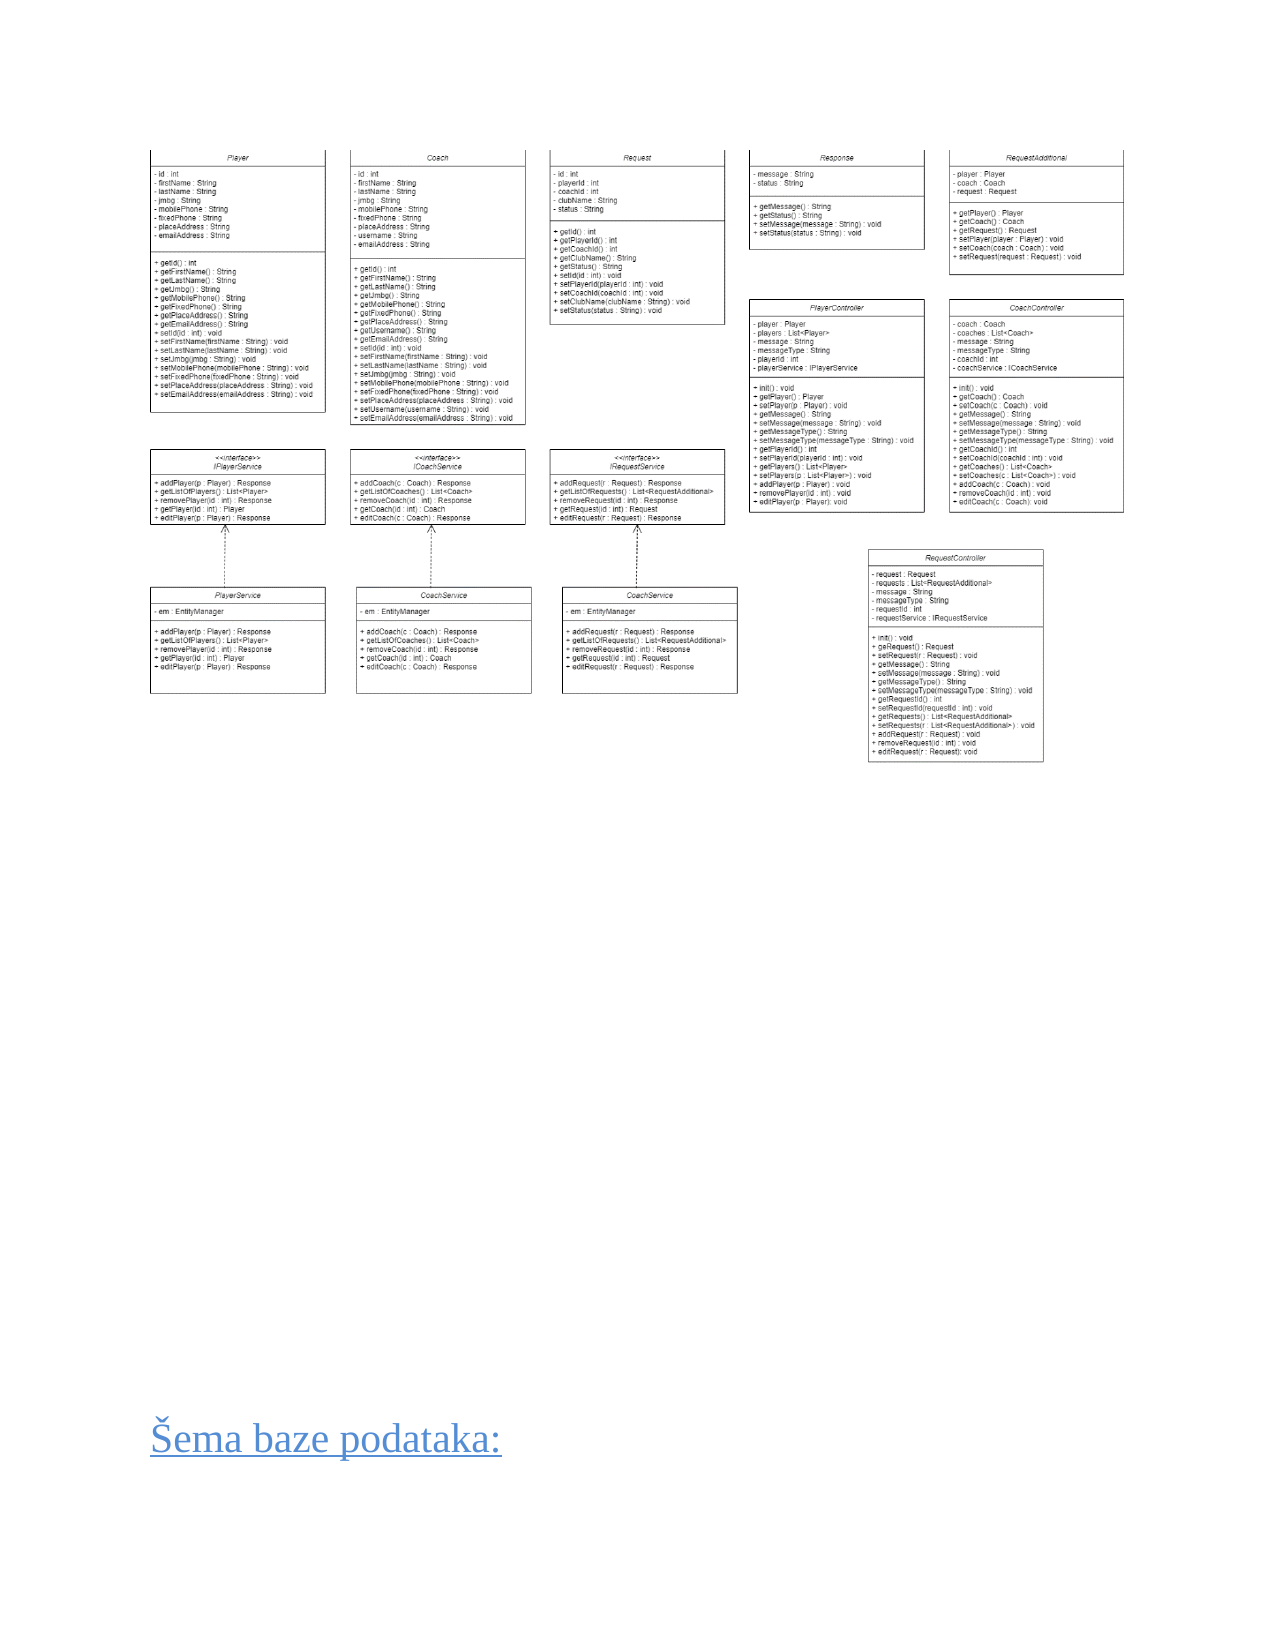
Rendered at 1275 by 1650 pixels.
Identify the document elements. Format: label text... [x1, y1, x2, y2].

picture [150, 150, 1124, 764]
text Šema baze podataka: [150, 1414, 1125, 1462]
